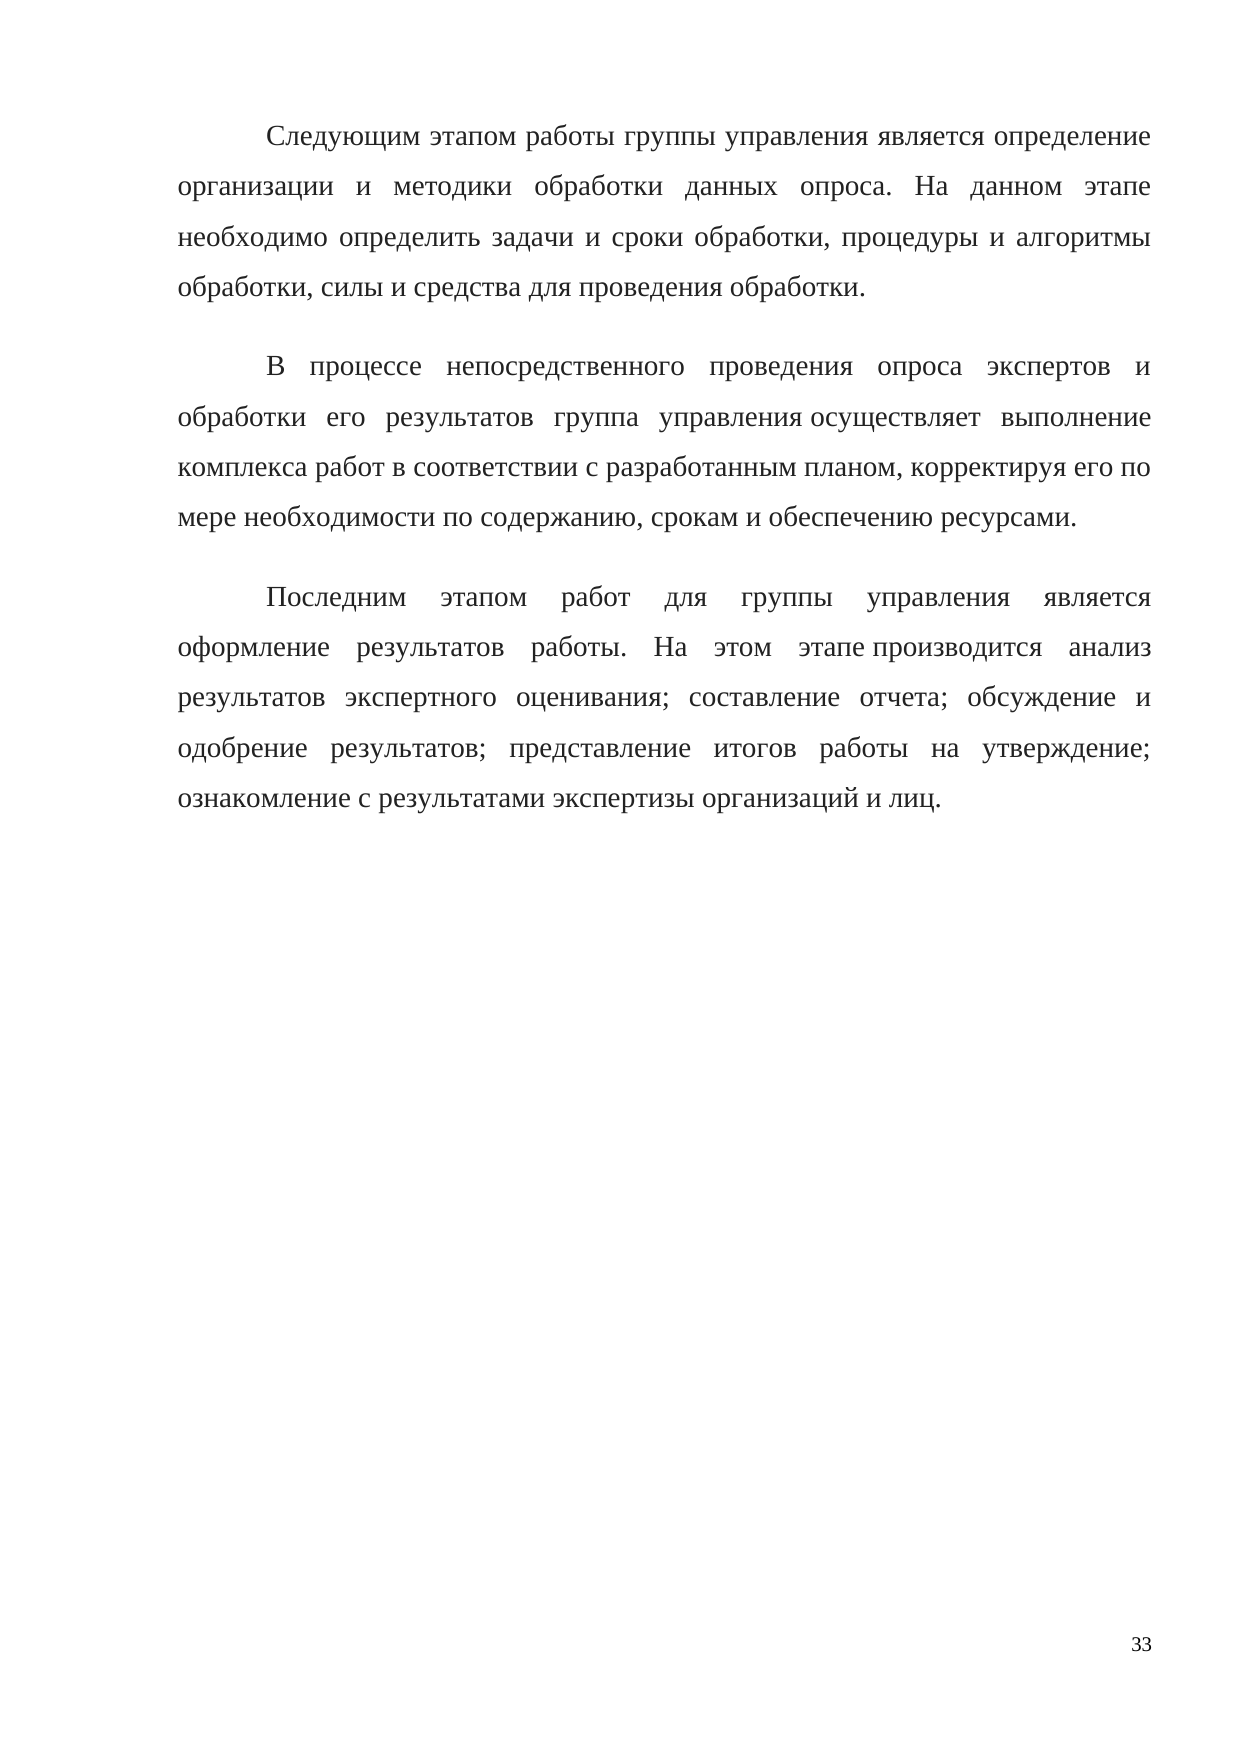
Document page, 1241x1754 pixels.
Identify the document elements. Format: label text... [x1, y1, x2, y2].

text Следующим этапом работы группы управления является определение организации и методики обработки данных опроса. На данном этапе необходимо определить задачи и сроки обработки, процедуры и алгоритмы обработки, силы и средства для проведения обработки. [177, 118, 1152, 303]
text Последним этапом работ для группы управления является оформление результатов работы. На этом этапе производится анализ результатов экспертного оценивания; составление отчета; обсуждение и одобрение результатов; представление итогов работы на утверждение; ознакомление с результатами экспертизы организаций и лиц. [177, 579, 1152, 814]
text В процессе непосредственного проведения опроса экспертов и обработки его результатов группа управления осуществляет выполнение комплекса работ в соответствии с разработанным планом, корректируя его по мере необходимости по содержанию, срокам и обеспечению ресурсами. [177, 348, 1152, 533]
